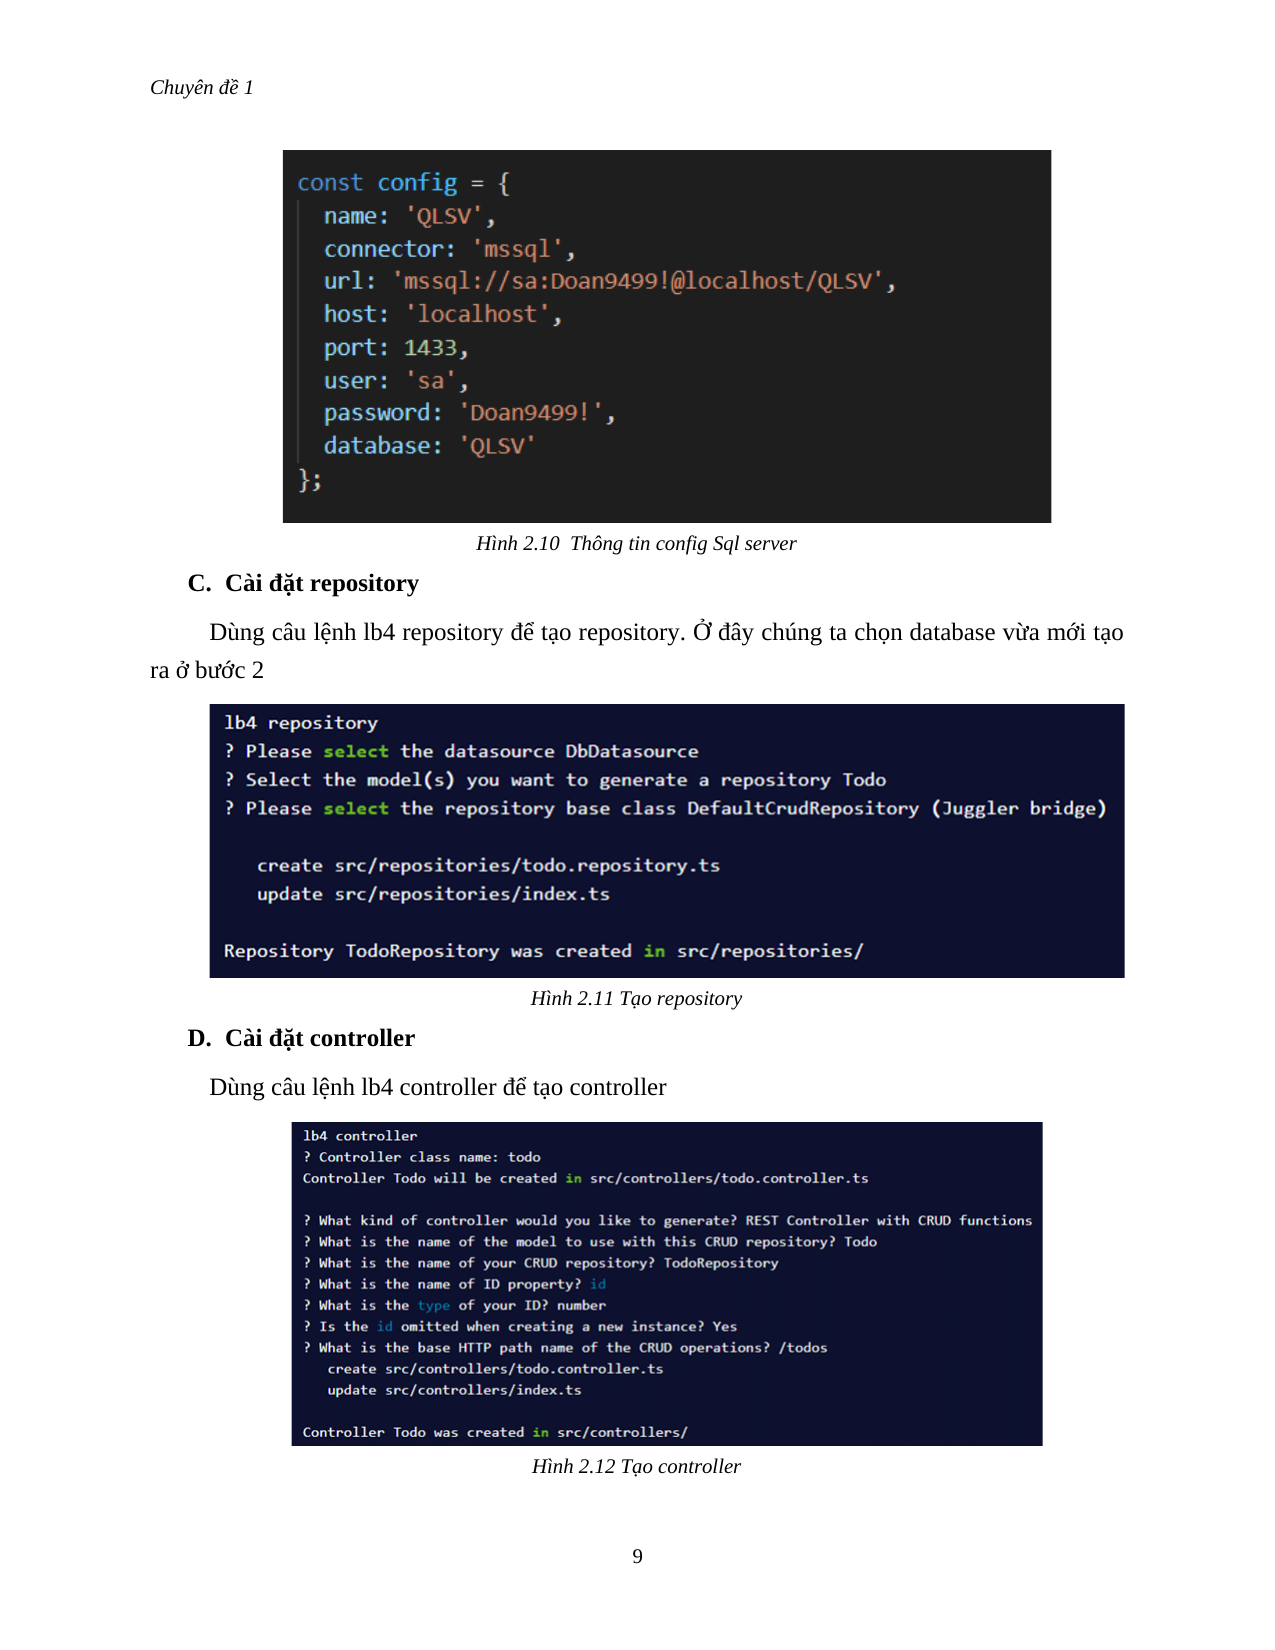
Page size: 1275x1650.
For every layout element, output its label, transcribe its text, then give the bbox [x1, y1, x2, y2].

text Dùng câu lệnh lb4 repository để tạo repository. Ở đây chúng ta chọn database vừa mới tạo ra ở bước 2 [150, 617, 1125, 683]
text Dùng câu lệnh lb4 controller để tạo controller [150, 1072, 1125, 1101]
picture [209, 704, 1125, 978]
subtitle Cài đặt repository [187, 568, 1125, 596]
picture [291, 1122, 1043, 1446]
subtitle Cài đặt controller [187, 1023, 1125, 1051]
picture [282, 150, 1052, 523]
